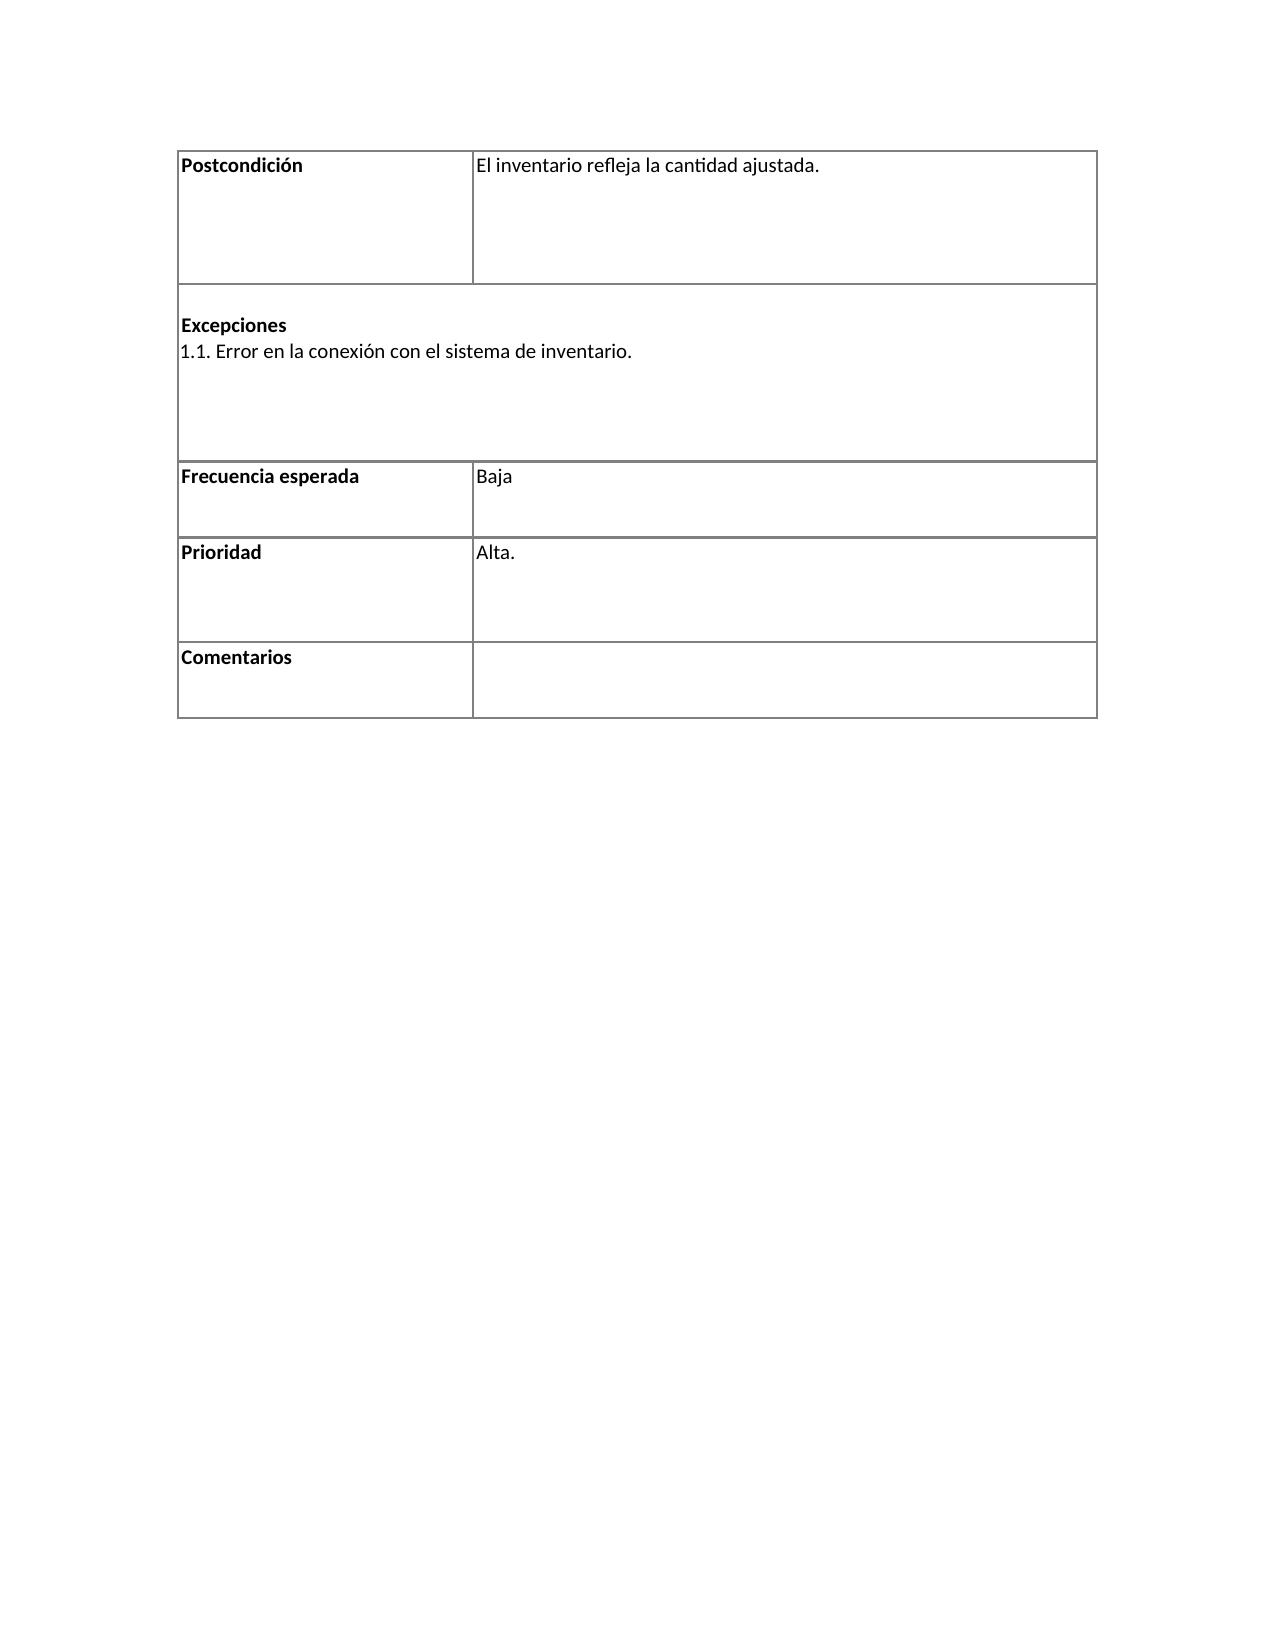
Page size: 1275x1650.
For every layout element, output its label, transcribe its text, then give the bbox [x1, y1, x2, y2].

table_cell Baja [474, 463, 1096, 536]
table_cell Comentarios [179, 643, 472, 717]
table_cell Excepciones 1.1. Error en la conexión con el sistema de inventario. [179, 285, 1096, 460]
table_header El inventario refleja la cantidad ajustada. [474, 152, 1096, 283]
table_header Postcondición [179, 152, 472, 283]
table_cell Prioridad [179, 539, 472, 641]
table_cell Frecuencia esperada [179, 463, 472, 536]
table_cell Alta. [474, 539, 1096, 641]
table_cell [474, 643, 1096, 717]
